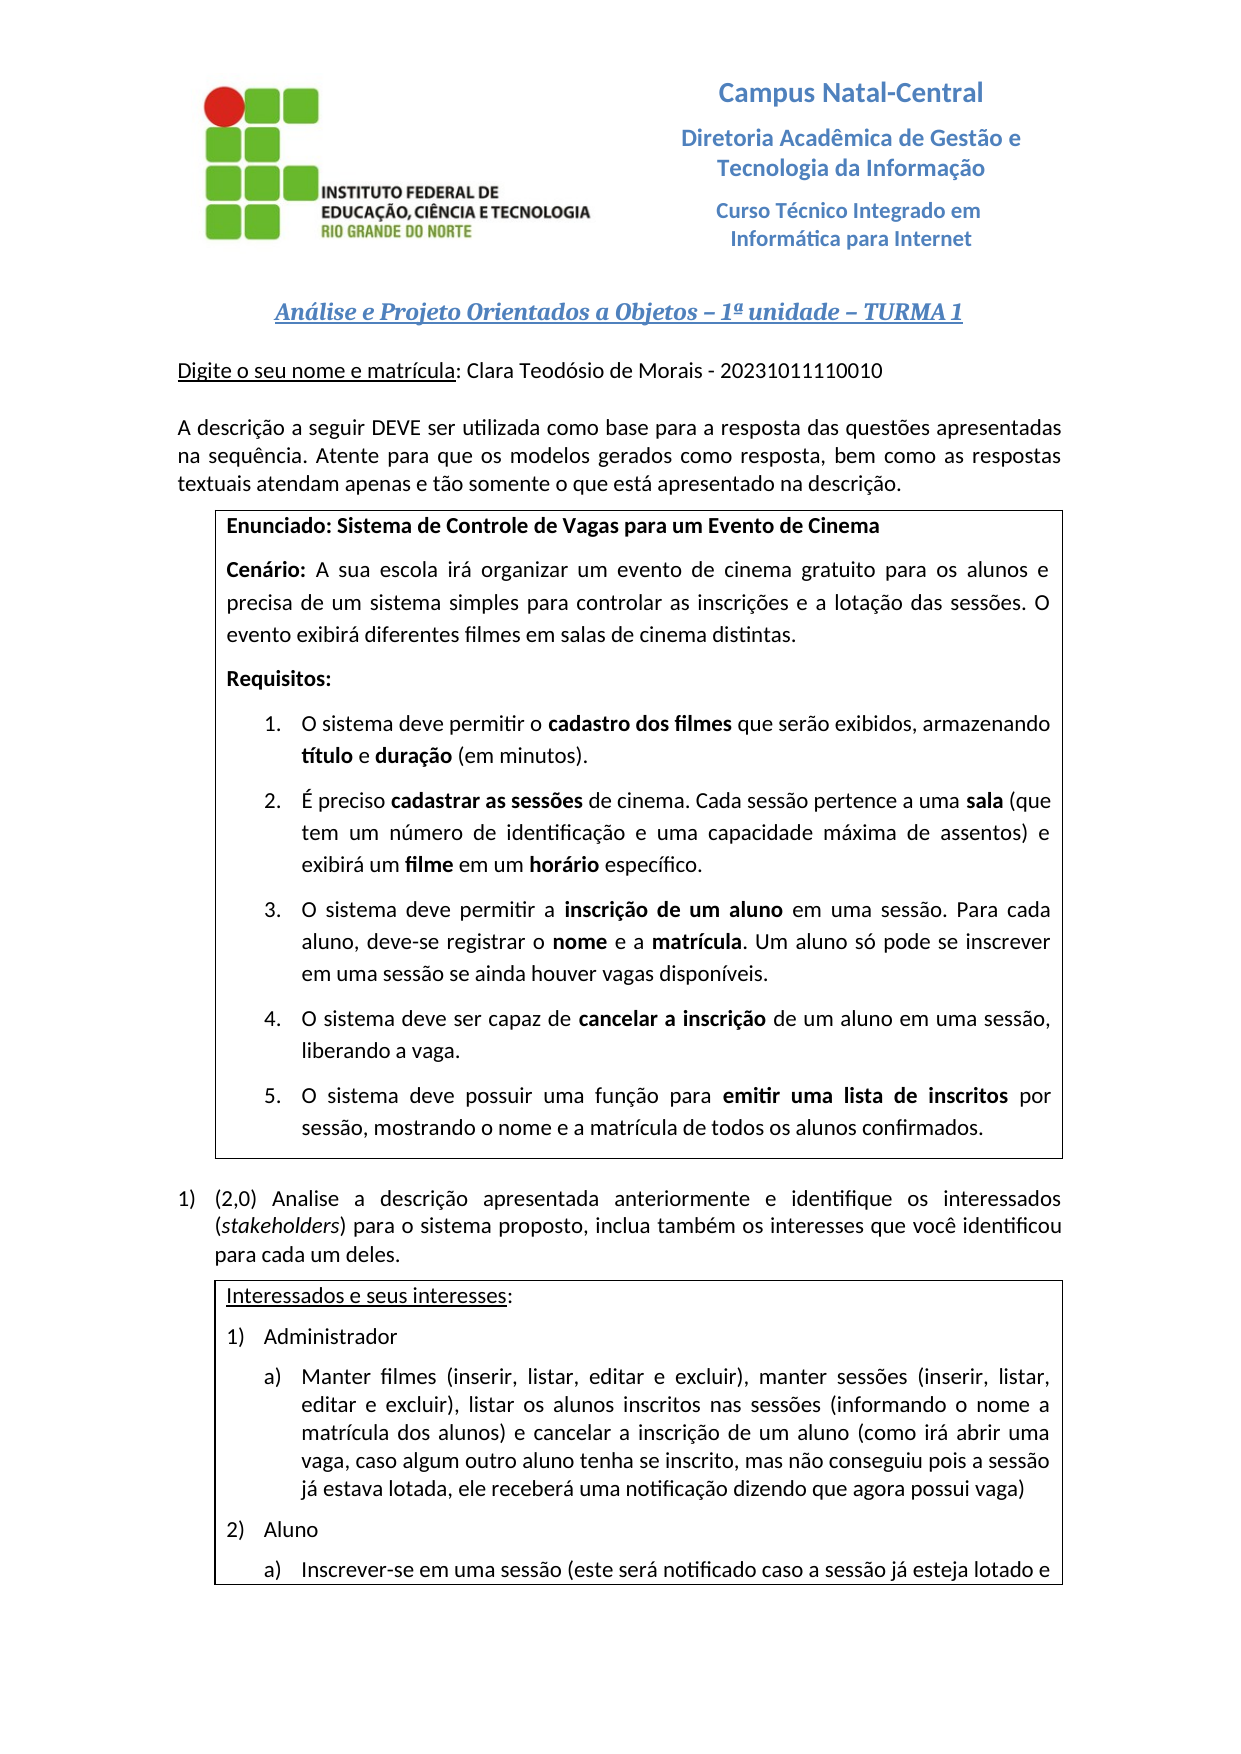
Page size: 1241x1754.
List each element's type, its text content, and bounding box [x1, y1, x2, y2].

table_header Enunciado: Sistema de Controle de Vagas para um Evento de Cinema Cenário: A sua escola irá organizar um evento de cinema gratuito para os alunos e precisa de um sistema simples para controlar as inscrições e a lotação das sessões. O evento exibirá diferentes filmes em salas de cinema distintas. Requisitos: O sistema deve permitir o cadastro dos filmes que serão exibidos, armazenando título e duração (em minutos). É preciso cadastrar as sessões de cinema. Cada sessão pertence a uma sala (que tem um número de identificação e uma capacidade máxima de assentos) e exibirá um filme em um horário específico. O sistema deve permitir a inscrição de um aluno em uma sessão. Para cada aluno, deve-se registrar o nome e a matrícula. Um aluno só pode se inscrever em uma sessão se ainda houver vagas disponíveis. O sistema deve ser capaz de cancelar a inscrição de um aluno em uma sessão, liberando a vaga. O sistema deve possuir uma função para emitir uma lista de inscritos por sessão, mostrando o nome e a matrícula de todos os alunos confirmados. [216, 511, 1062, 1158]
picture [190, 73, 604, 254]
list (2,0) Analise a descrição apresentada anteriormente e identifique os interessados (stakeholders) para o sistema proposto, inclua também os interesses que você identificou para cada um deles. [177, 1184, 1063, 1268]
text A descrição a seguir DEVE ser utilizada como base para a resposta das questões apresentadas na sequência. Atente para que os modelos gerados como resposta, bem como as respostas textuais atendam apenas e tão somente o que está apresentado na descrição. [177, 413, 1063, 497]
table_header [216, 1281, 1062, 1583]
text Digite o seu nome e matrícula: Clara Teodósio de Morais - 20231011110010 [177, 356, 1063, 384]
subtitle Análise e Projeto Orientados a Objetos – 1ª unidade – TURMA 1 [177, 298, 1063, 327]
